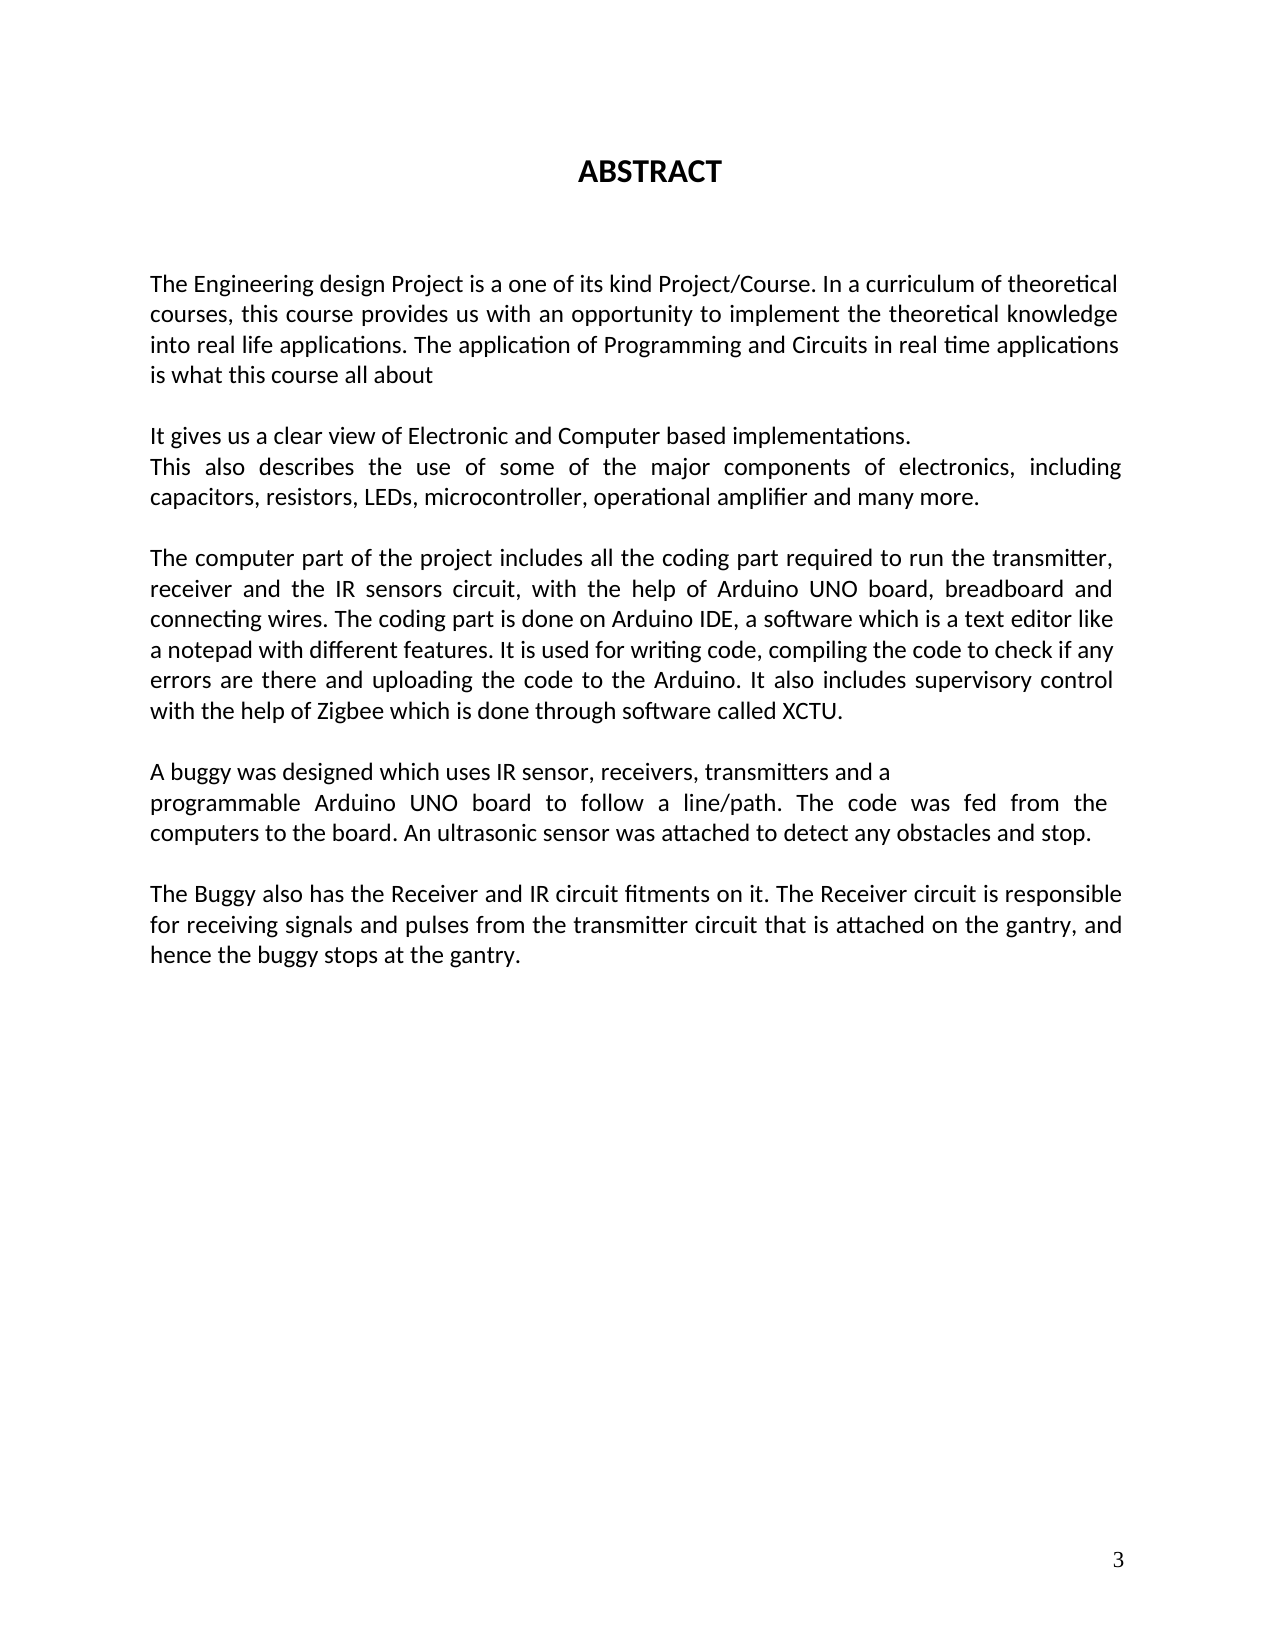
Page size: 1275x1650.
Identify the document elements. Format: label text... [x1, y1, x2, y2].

text The computer part of the project includes all the coding part required to run the transmitter, receiver and the IR sensors circuit, with the help of Arduino UNO board, breadboard and connecting wires. The coding part is done on Arduino IDE, a software which is a text editor like a notepad with different features. It is used for writing code, compiling the code to check if any errors are there and uploading the code to the Arduino. It also includes supervisory control with the help of Zigbee which is done through software called XCTU. [150, 543, 1115, 726]
text The Buggy also has the Receiver and IR circuit fitments on it. The Receiver circuit is responsible for receiving signals and pulses from the transmitter circuit that is attached on the gantry, and hence the buggy stops at the gantry. [150, 878, 1125, 970]
text programmable Arduino UNO board to follow a line/path. The code was fed from the computers to the board. An ultrasonic sensor was attached to detect any obstacles and stop. [150, 787, 1108, 848]
text The Engineering design Project is a one of its kind Project/Course. In a curriculum of theoretical courses, this course provides us with an opportunity to implement the theoretical knowledge into real life applications. The application of Programming and Circuits in real time applications is what this course all about [150, 268, 1120, 390]
text It gives us a clear view of Electronic and Computer based implementations. [150, 420, 1150, 451]
text This also describes the use of some of the major components of electronics, including capacitors, resistors, LEDs, microcontroller, operational amplifier and many more. [150, 451, 1121, 512]
text A buggy was designed which uses IR sensor, receivers, transmitters and a [150, 756, 1150, 787]
text ABSTRACT [150, 150, 1150, 191]
